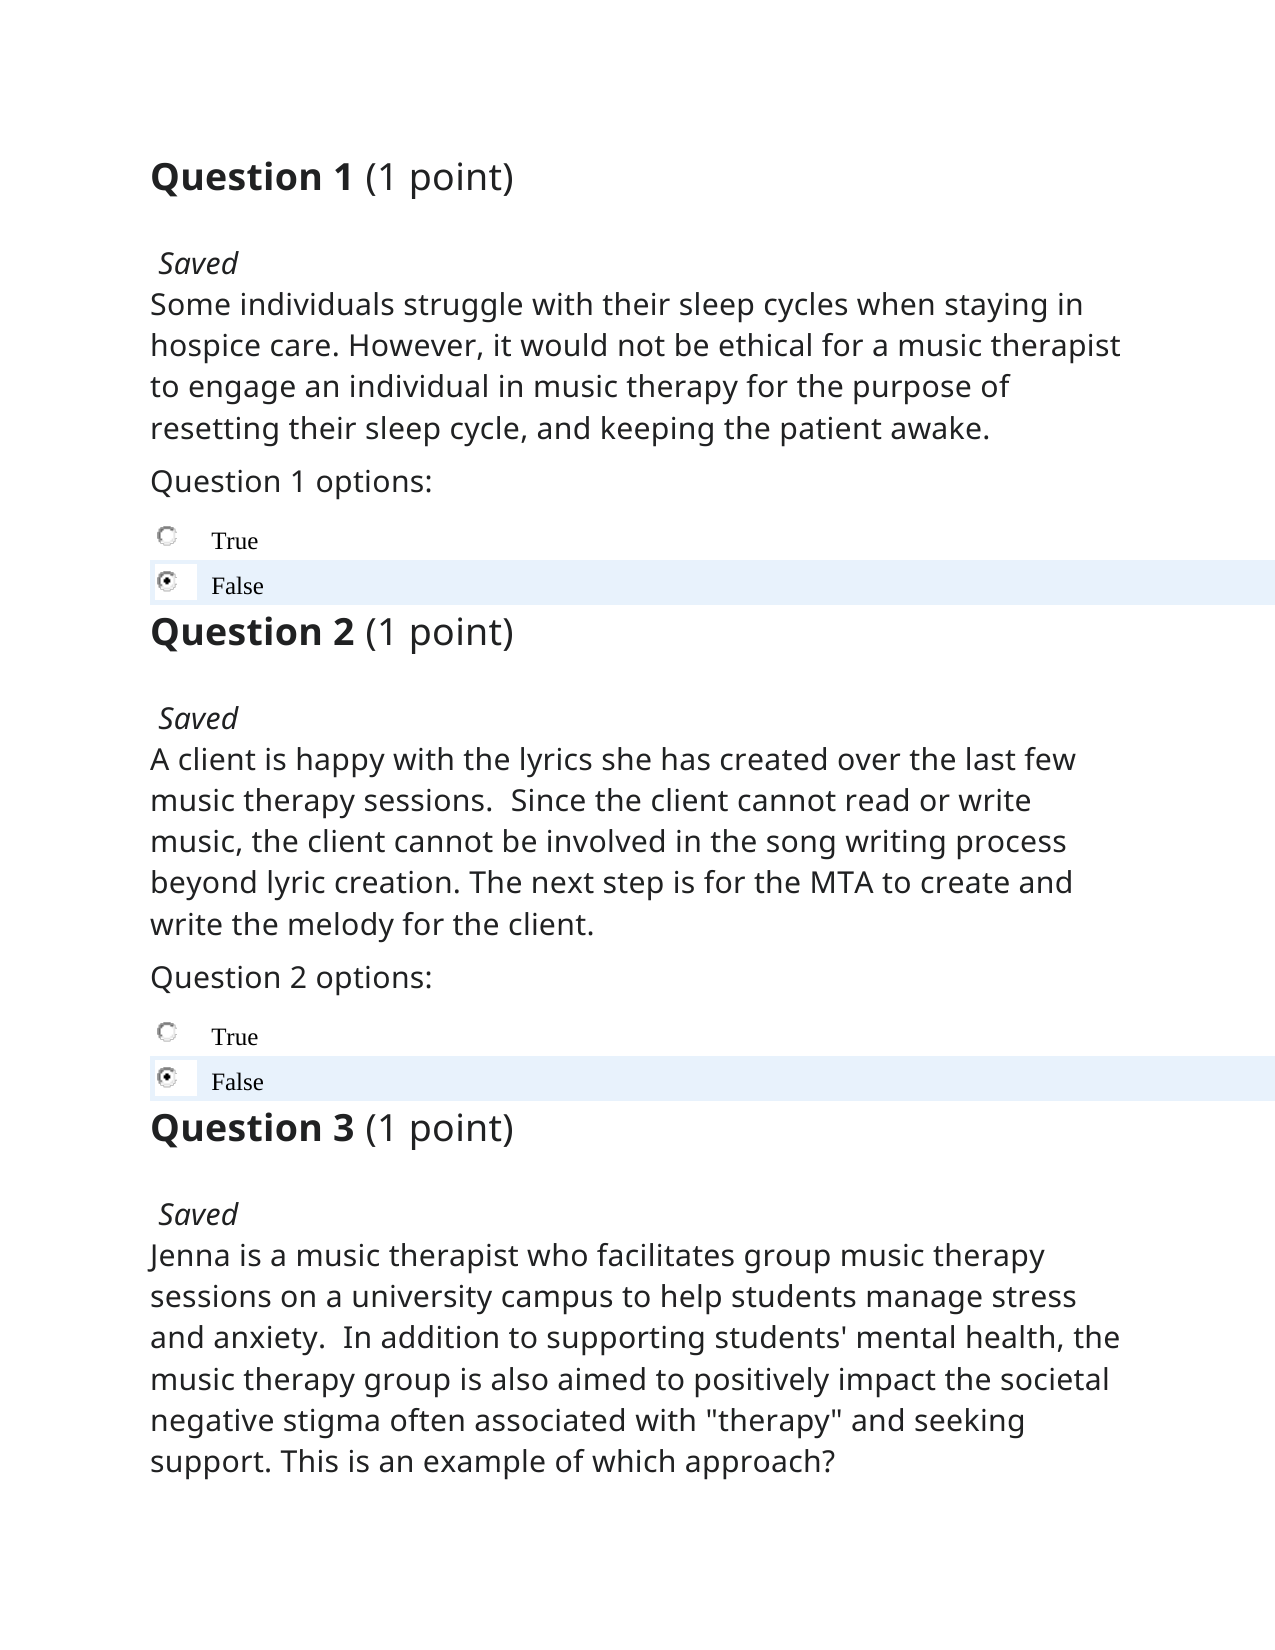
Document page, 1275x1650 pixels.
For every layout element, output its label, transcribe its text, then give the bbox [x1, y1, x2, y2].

text Question 2 options: [150, 956, 1125, 998]
table_header [150, 1010, 206, 1056]
table_cell False [206, 560, 1275, 605]
text Question 1 options: [150, 460, 1125, 502]
text Saved [150, 242, 1125, 283]
text Question 3 (1 point) [150, 1101, 1116, 1152]
table_header True [206, 1010, 1275, 1056]
text Saved [150, 697, 1125, 738]
text Saved [150, 1193, 1125, 1234]
text Some individuals struggle with their sleep cycles when staying in hospice care. However, it would not be ethical for a music therapist to engage an individual in music therapy for the purpose of resetting their sleep cycle, and keeping the patient awake. [150, 283, 1125, 448]
table_cell [150, 560, 206, 605]
text A client is happy with the lyrics she has created over the last few music therapy sessions. Since the client cannot read or write music, the client cannot be involved in the song writing process beyond lyric creation. The next step is for the MTA to create and write the melody for the client. [150, 738, 1125, 944]
text Question 1 (1 point) [150, 150, 1116, 201]
text Jenna is a music therapist who facilitates group music therapy sessions on a university campus to help students manage stress and anxiety. In addition to supporting students' mental health, the music therapy group is also aimed to positively impact the societal negative stigma often associated with "therapy" and seeking support. This is an example of which approach? [150, 1234, 1125, 1481]
table_header True [206, 514, 1275, 559]
table_header [150, 514, 206, 559]
table_cell False [206, 1056, 1275, 1101]
table_cell [150, 1056, 206, 1101]
text Question 2 (1 point) [150, 605, 1116, 656]
